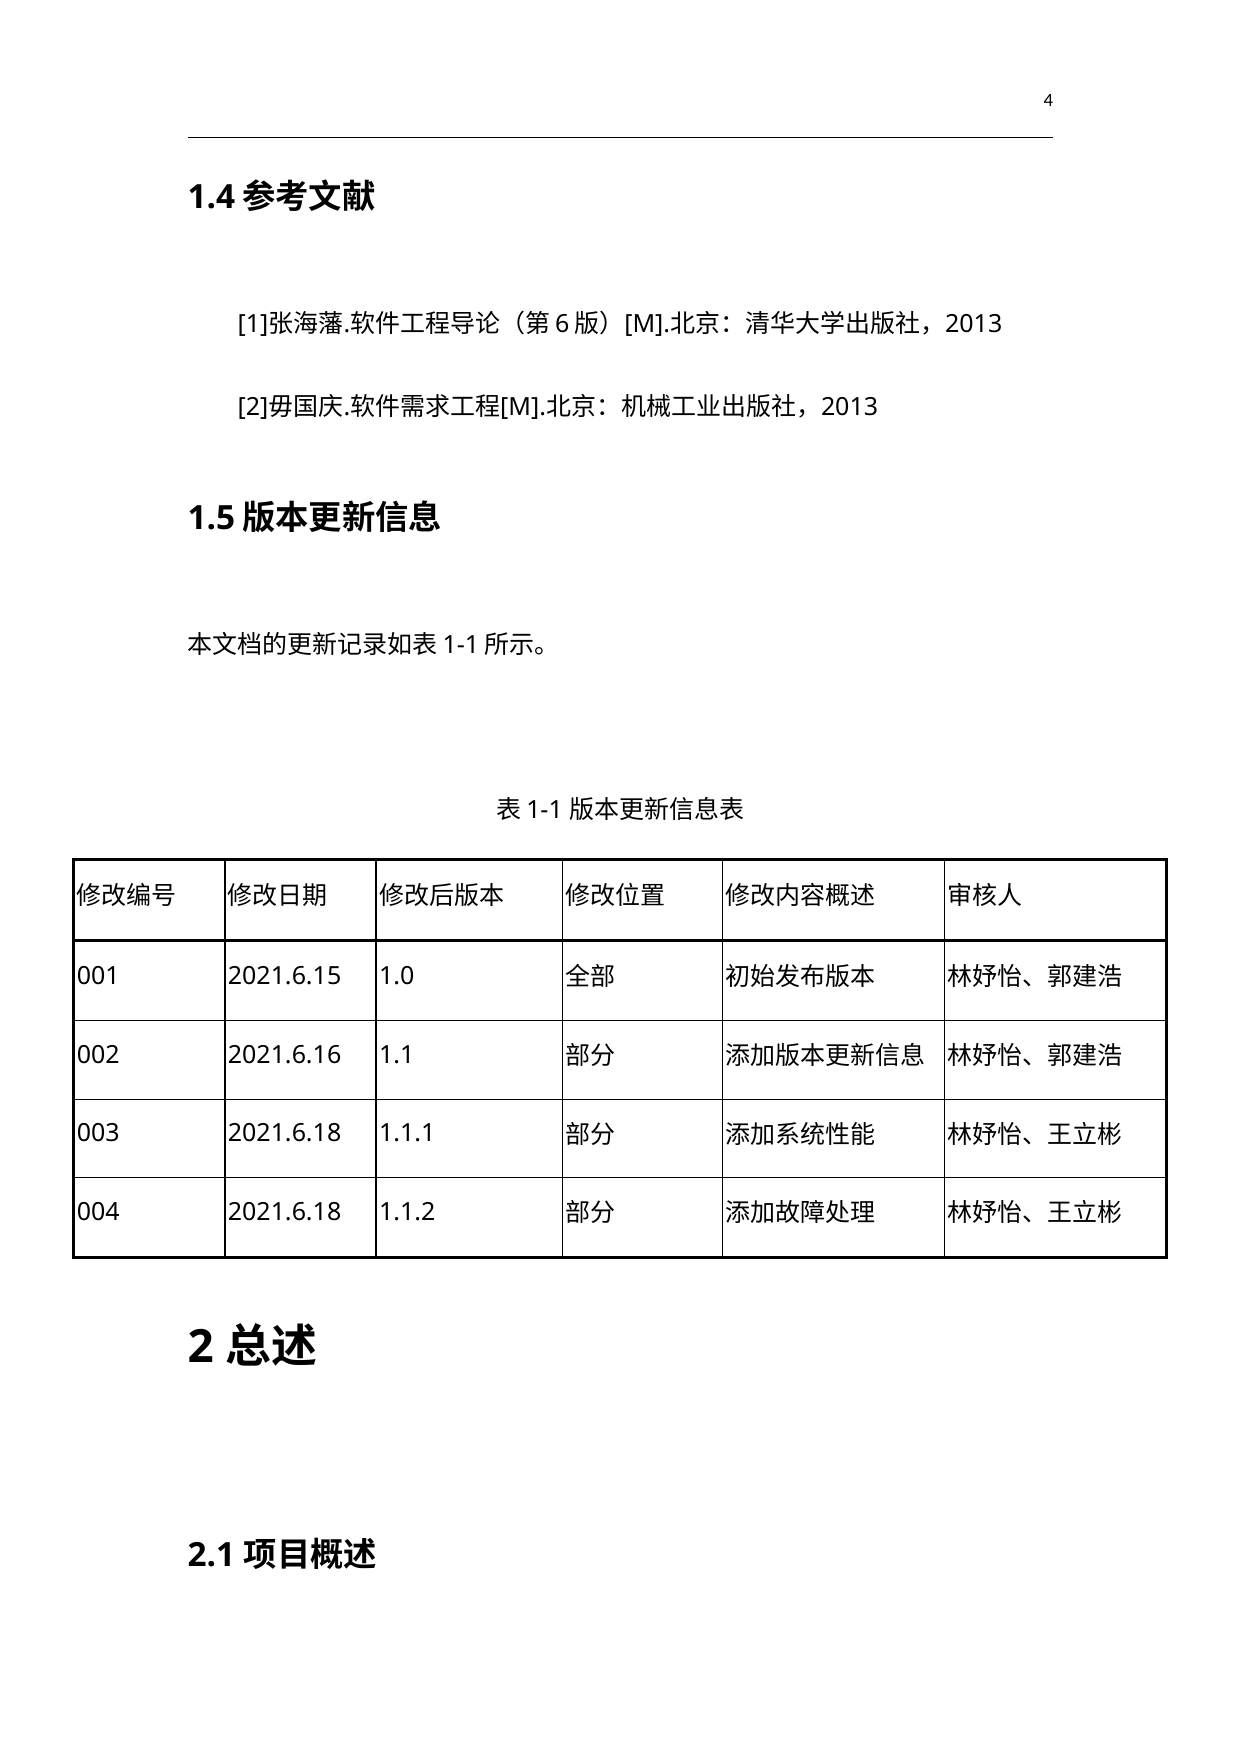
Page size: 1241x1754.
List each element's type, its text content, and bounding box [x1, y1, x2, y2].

table_cell 林妤怡、郭建浩 [945, 1021, 1165, 1099]
table_cell 002 [75, 1021, 224, 1099]
table_cell 部分 [563, 1100, 722, 1177]
table_cell 1.1 [377, 1021, 562, 1099]
table_cell 部分 [563, 1021, 722, 1099]
table_cell 添加系统性能 [723, 1100, 944, 1177]
text 2.1 项目概述 [187, 1520, 1053, 1585]
table_header 修改后版本 [377, 861, 562, 939]
table_header 修改内容概述 [723, 861, 944, 939]
text [1]张海藩.软件工程导论（第6版）[M].北京：清华大学出版社，2013 [187, 289, 1053, 354]
text [2]毋国庆.软件需求工程[M].北京：机械工业出版社，2013 [187, 372, 1053, 437]
table_header 修改日期 [226, 861, 375, 939]
table_header 审核人 [945, 861, 1165, 939]
table_cell 初始发布版本 [723, 942, 944, 1019]
table_cell 2021.6.18 [226, 1178, 375, 1256]
table_cell 001 [75, 942, 224, 1019]
text 本文档的更新记录如表1-1所示。 [187, 610, 1053, 675]
table_cell 2021.6.15 [226, 942, 375, 1019]
text 1.5版本更新信息 [187, 483, 1053, 548]
table_cell 林妤怡、王立彬 [945, 1178, 1165, 1256]
table_cell 1.1.2 [377, 1178, 562, 1256]
table_cell 添加版本更新信息 [723, 1021, 944, 1099]
table_cell 2021.6.16 [226, 1021, 375, 1099]
table_cell 004 [75, 1178, 224, 1256]
table_cell 添加故障处理 [723, 1178, 944, 1256]
text 2 总述 [187, 1294, 1053, 1392]
table_cell 林妤怡、郭建浩 [945, 942, 1165, 1019]
table_cell 林妤怡、王立彬 [945, 1100, 1165, 1177]
table_header 修改位置 [563, 861, 722, 939]
text 1.4参考文献 [187, 162, 1053, 227]
table_cell 全部 [563, 942, 722, 1019]
table_header 修改编号 [75, 861, 224, 939]
table_cell 1.0 [377, 942, 562, 1019]
table_cell 003 [75, 1100, 224, 1177]
text 表1-1 版本更新信息表 [187, 775, 1053, 840]
table_cell 2021.6.18 [226, 1100, 375, 1177]
table_cell 部分 [563, 1178, 722, 1256]
table_cell 1.1.1 [377, 1100, 562, 1177]
